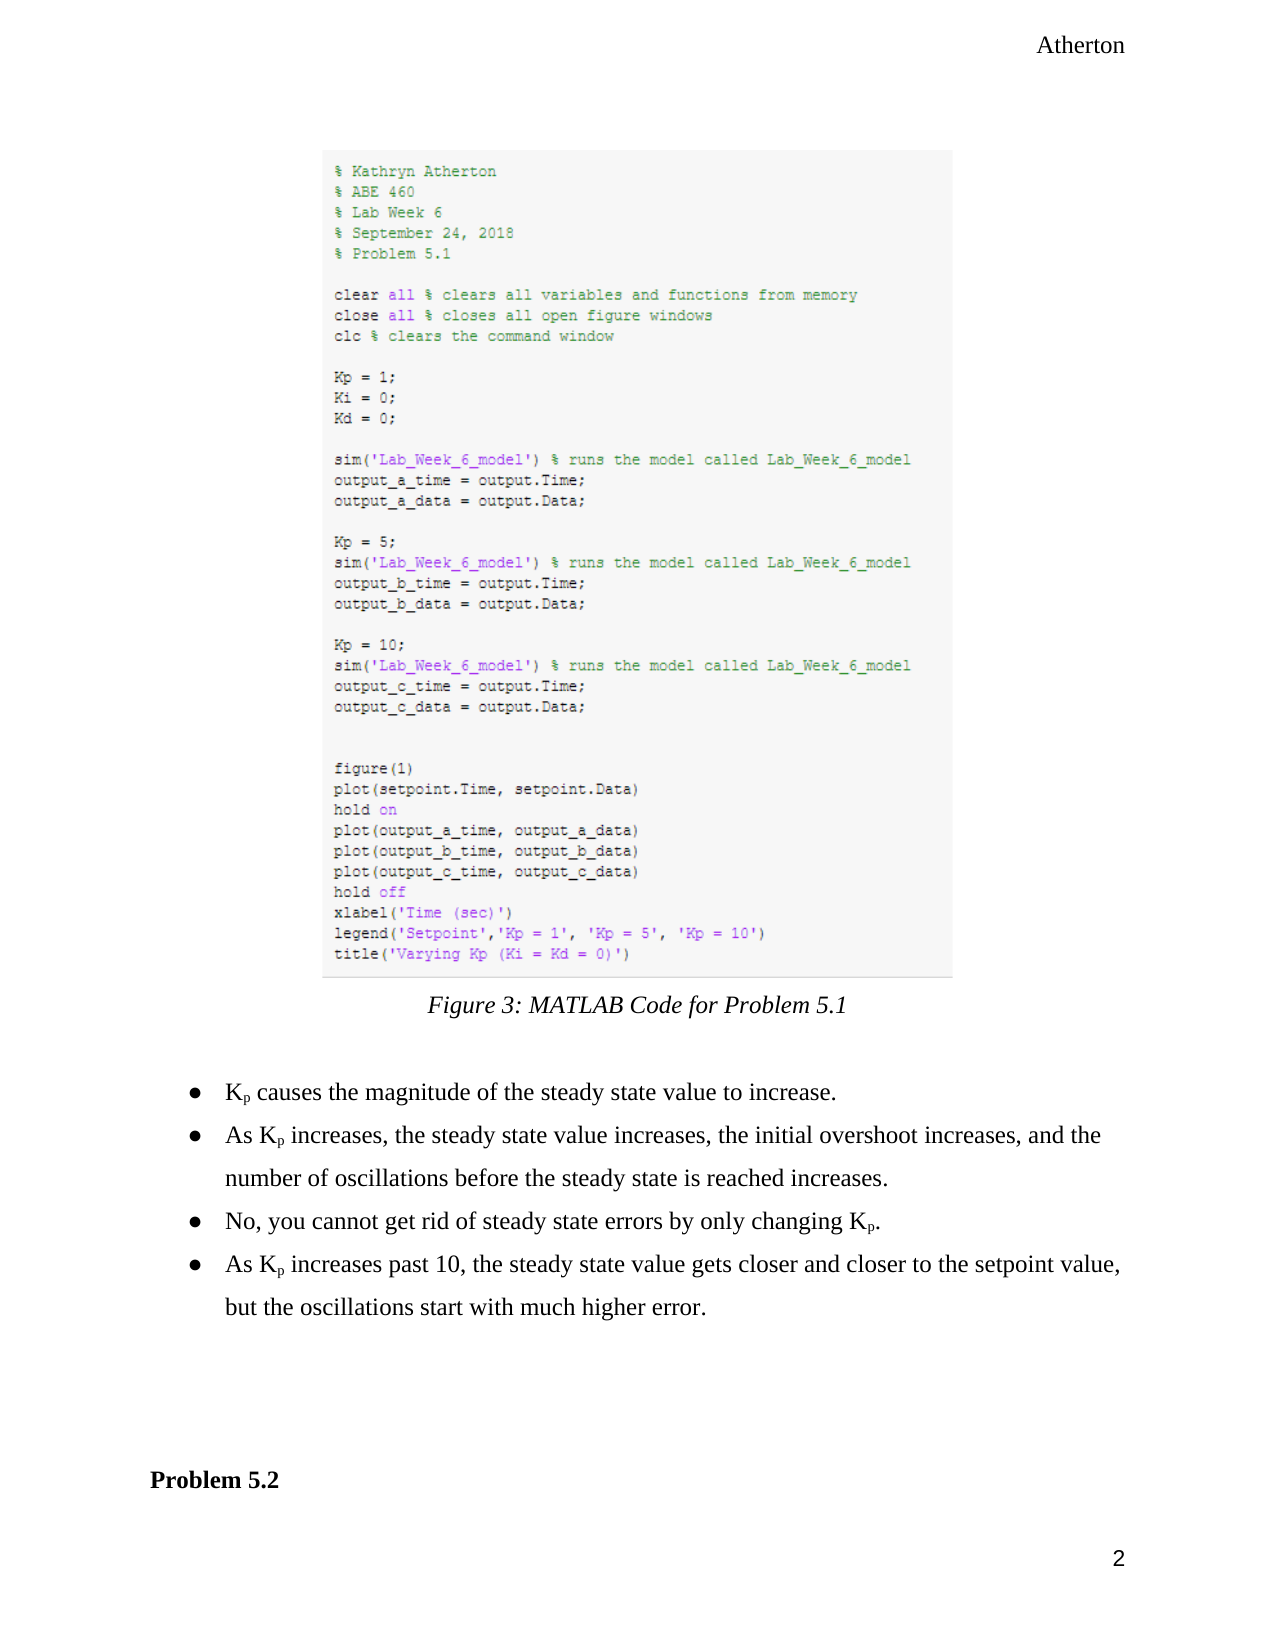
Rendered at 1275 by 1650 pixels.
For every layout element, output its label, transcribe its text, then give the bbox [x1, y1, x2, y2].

text Problem 5.2 [150, 1465, 1125, 1494]
text Figure 3: MATLAB Code for Problem 5.1 [150, 991, 1125, 1019]
list As Kp increases past 10, the steady state value gets closer and closer to the setpoint value, but the oscillations start with much higher error. [187, 1249, 1125, 1321]
list As Kp increases, the steady state value increases, the initial overshoot increases, and the number of oscillations before the steady state is reached increases. [187, 1120, 1125, 1192]
list No, you cannot get rid of steady state errors by only changing Kp. [187, 1206, 1125, 1235]
picture [322, 150, 953, 978]
list Kp causes the magnitude of the steady state value to increase. [187, 1077, 1125, 1106]
